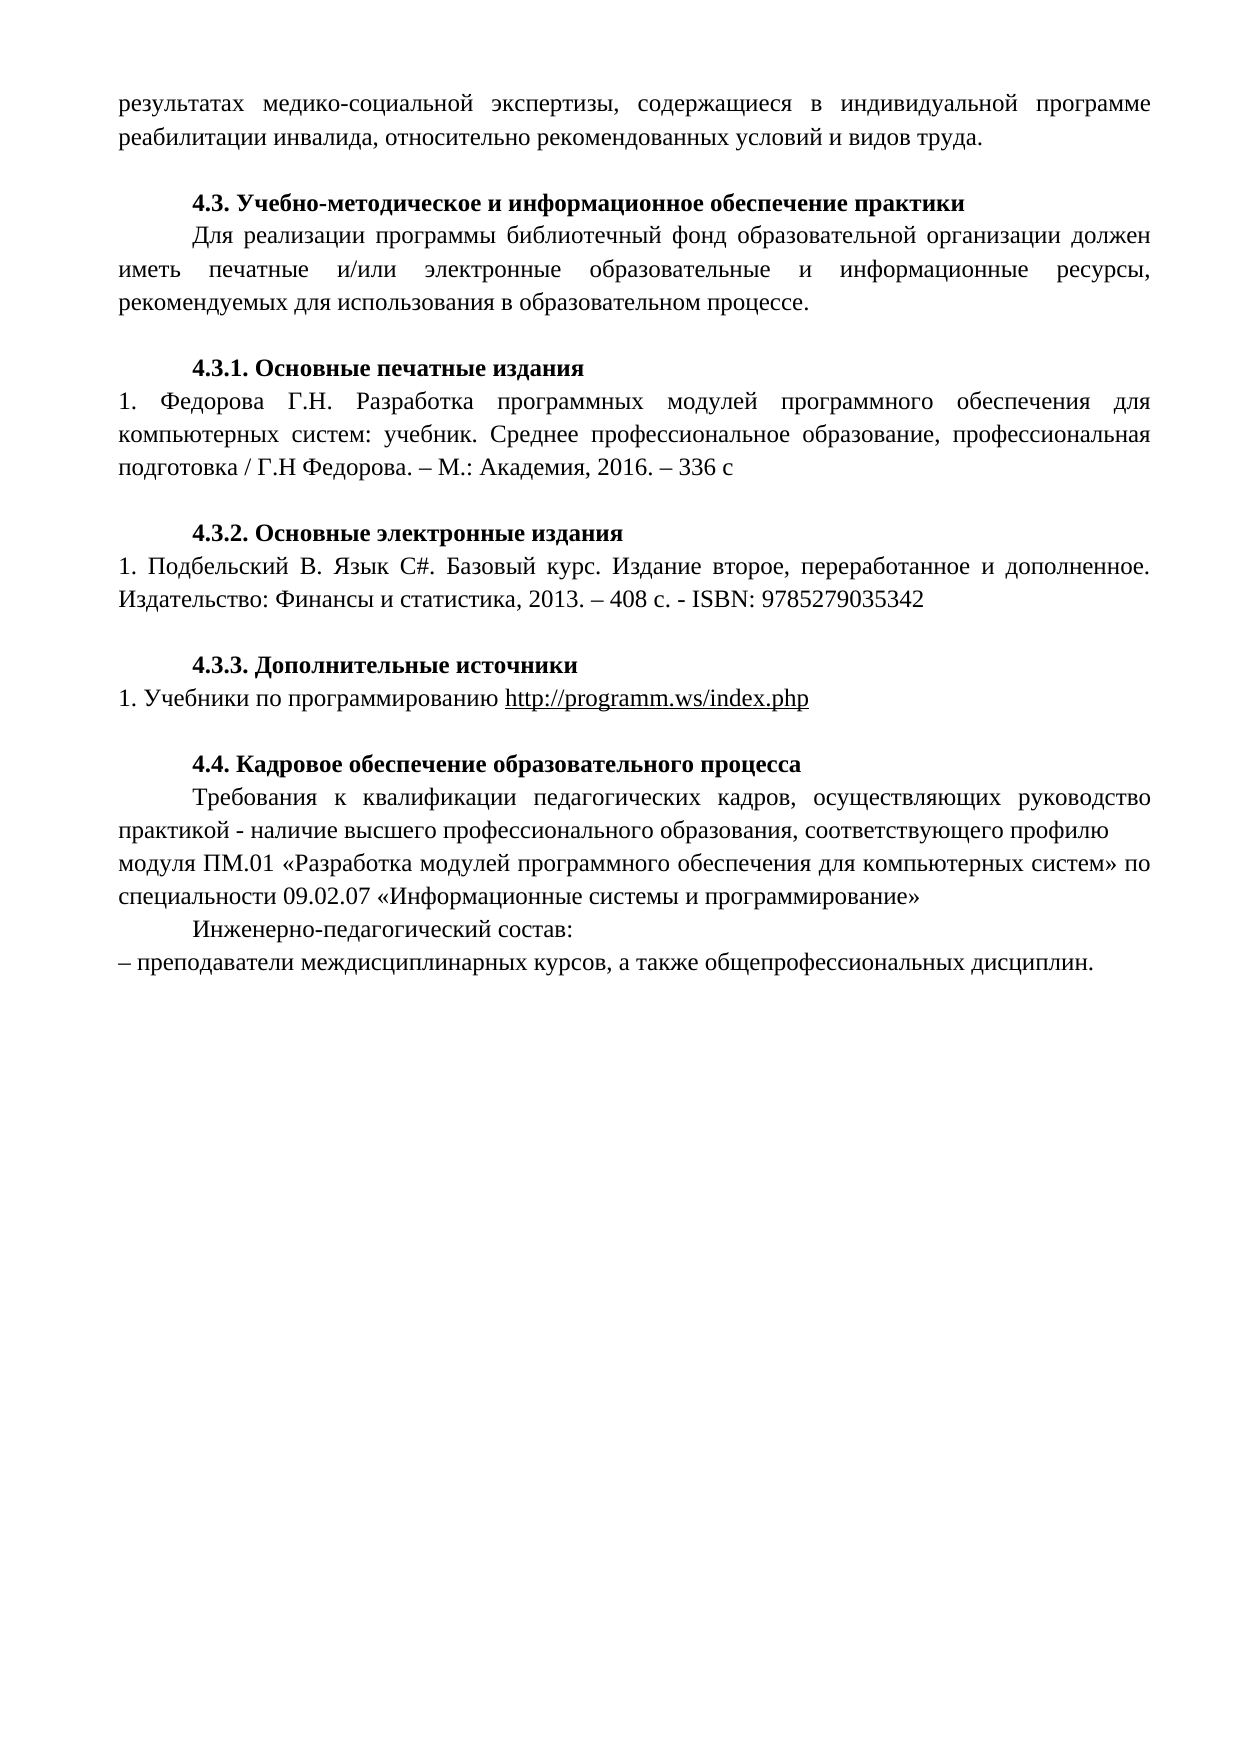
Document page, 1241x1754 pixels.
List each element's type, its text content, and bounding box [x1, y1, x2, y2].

text Для реализации программы библиотечный фонд образовательной организации должен иметь печатные и/или электронные образовательные и информационные ресурсы, рекомендуемых для использования в образовательном процессе. [118, 221, 1152, 315]
text 4.3.1. Основные печатные издания [118, 353, 1152, 381]
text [118, 88, 1152, 150]
text 1. Учебники по программированию http://programm.ws/index.php [118, 683, 1152, 712]
text 4.4. Кадровое обеспечение образовательного процесса [118, 749, 1152, 778]
text 4.3. Учебно-методическое и информационное обеспечение практики [118, 188, 1152, 216]
text модуля ПМ.01 «Разработка модулей программного обеспечения для компьютерных систем» по специальности 09.02.07 «Информационные системы и программирование» [118, 848, 1152, 910]
text Инженерно-педагогический состав: [118, 914, 1152, 943]
text 4.3.3. Дополнительные источники [118, 650, 1152, 679]
text Требования к квалификации педагогических кадров, осуществляющих руководство практикой - наличие высшего профессионального образования, соответствующего профилю [118, 782, 1152, 844]
text 4.3.2. Основные электронные издания [118, 518, 1152, 547]
text 1. Федорова Г.Н. Разработка программных модулей программного обеспечения для компьютерных систем: учебник. Среднее профессиональное образование, профессиональная подготовка / Г.Н Федорова. – М.: Академия, 2016. – 336 с [118, 386, 1152, 481]
text – преподаватели междисциплинарных курсов, а также общепрофессиональных дисциплин. [118, 947, 1152, 976]
text 1. Подбельский В. Язык C#. Базовый курс. Издание второе, переработанное и дополненное. Издательство: Финансы и статистика, 2013. – 408 с. - ISBN: 9785279035342 [118, 551, 1152, 613]
